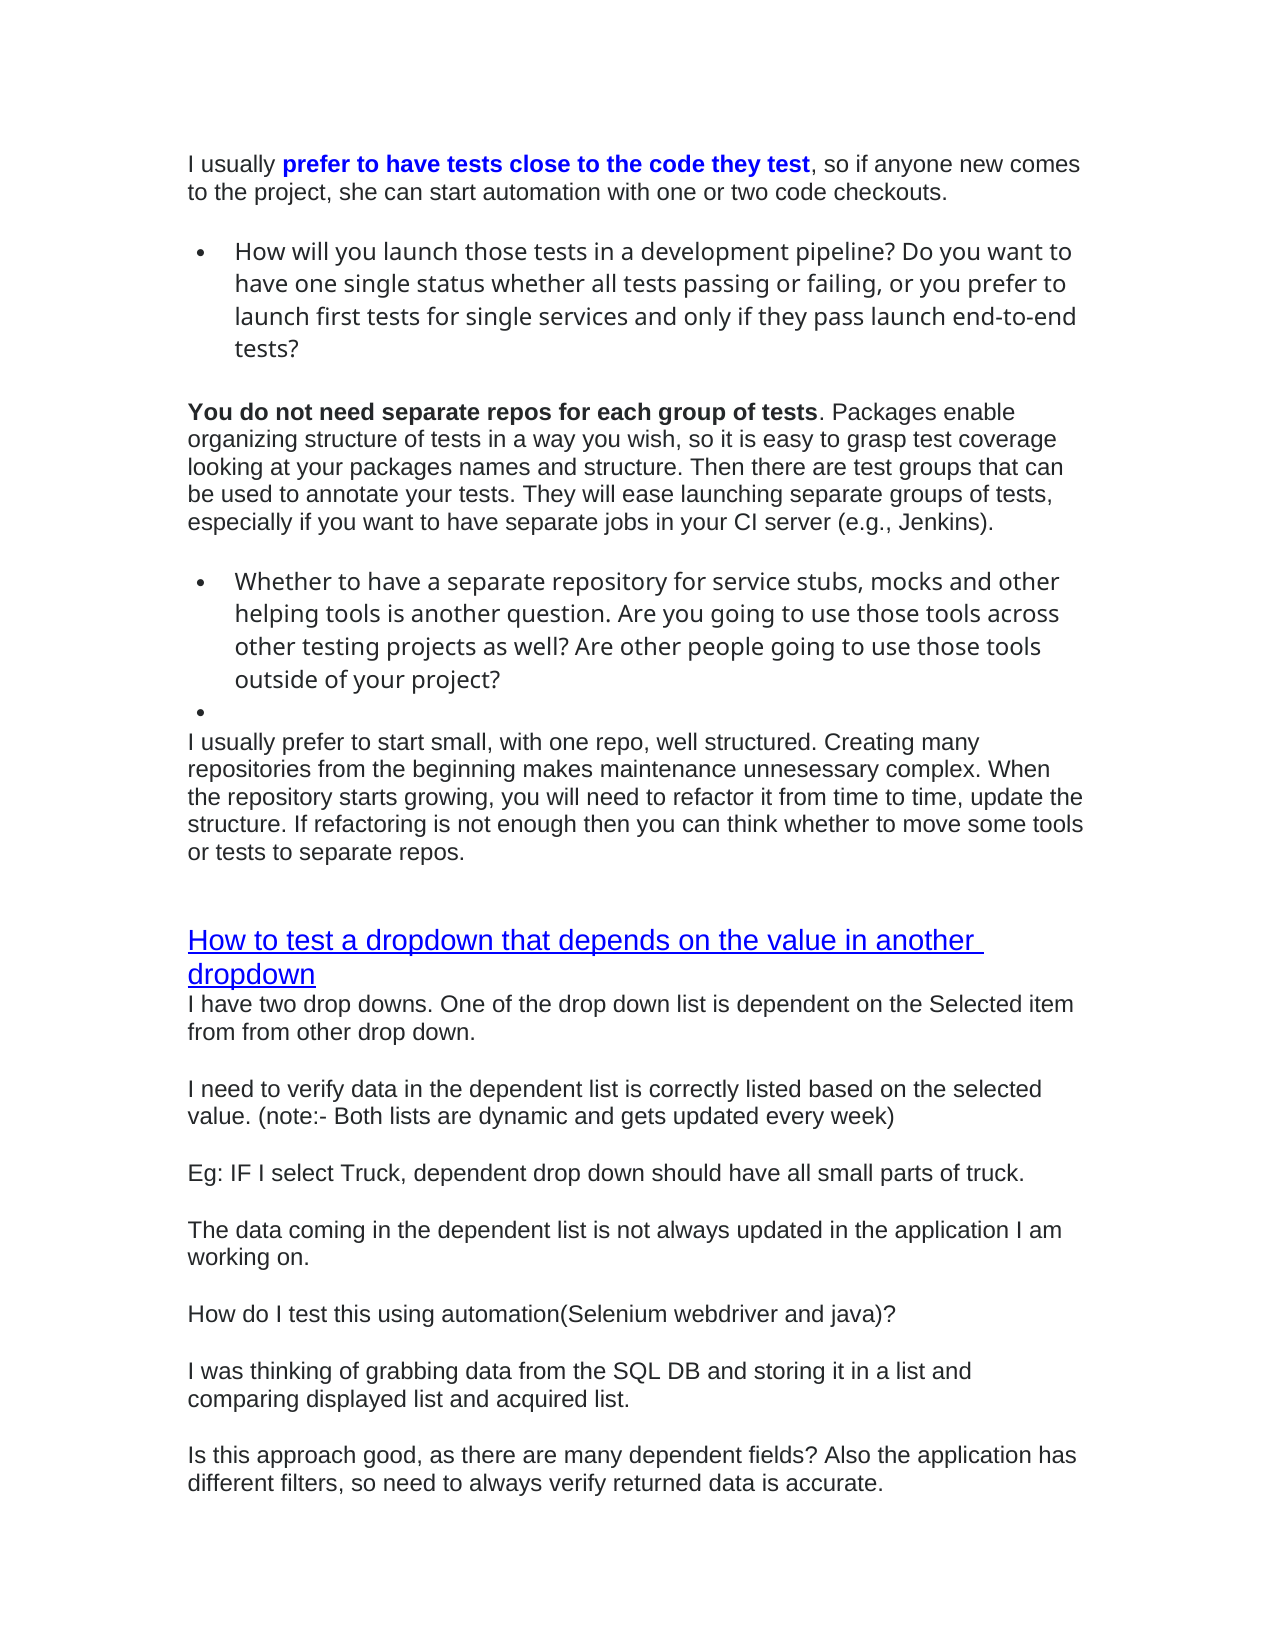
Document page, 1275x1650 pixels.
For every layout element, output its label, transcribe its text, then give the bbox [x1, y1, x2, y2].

text How do I test this using automation(Selenium webdriver and java)? [187, 1300, 1087, 1328]
text Eg: IF I select Truck, dependent drop down should have all small parts of truck. [187, 1159, 1087, 1187]
text Is this approach good, as there are many dependent fields? Also the application has different filters, so need to always verify returned data is accurate. [187, 1441, 1087, 1496]
text I have two drop downs. One of the drop down list is dependent on the Selected item from from other drop down. [187, 990, 1087, 1045]
text I usually prefer to start small, with one repo, well structured. Creating many repositories from the beginning makes maintenance unnesessary complex. When the repository starts growing, you will need to refactor it from time to time, update the structure. If refactoring is not enough then you can think whether to move some tools or tests to separate repos. [187, 728, 1087, 866]
list Whether to have a separate repository for service stubs, mocks and other helping tools is another question. Are you going to use those tools across other testing projects as well? Are other people going to use those tools outside of your project? [197, 564, 1087, 695]
text I usually prefer to have tests close to the code they test, so if anyone new comes to the project, she can start automation with one or two code checkouts. [187, 150, 1087, 205]
text I need to verify data in the dependent list is correctly listed based on the selected value. (note:- Both lists are dynamic and gets updated every week) [187, 1074, 1087, 1130]
text I was thinking of grabbing data from the SQL DB and storing it in a list and comparing displayed list and acquired list. [187, 1357, 1087, 1412]
subtitle How to test a dropdown that depends on the value in another dropdown [187, 923, 1087, 990]
text You do not need separate repos for each group of tests. Packages enable organizing structure of tests in a way you wish, so it is easy to grasp test coverage looking at your packages names and structure. Then there are test groups that can be used to annotate your tests. They will ease launching separate groups of tests, especially if you want to have separate jobs in your CI server (e.g., Jenkins). [187, 397, 1087, 535]
list How will you launch those tests in a development pipeline? Do you want to have one single status whether all tests passing or failing, or you prefer to launch first tests for single services and only if they pass launch end-to-end tests? [197, 234, 1087, 365]
text The data coming in the dependent list is not always updated in the application I am working on. [187, 1216, 1087, 1271]
